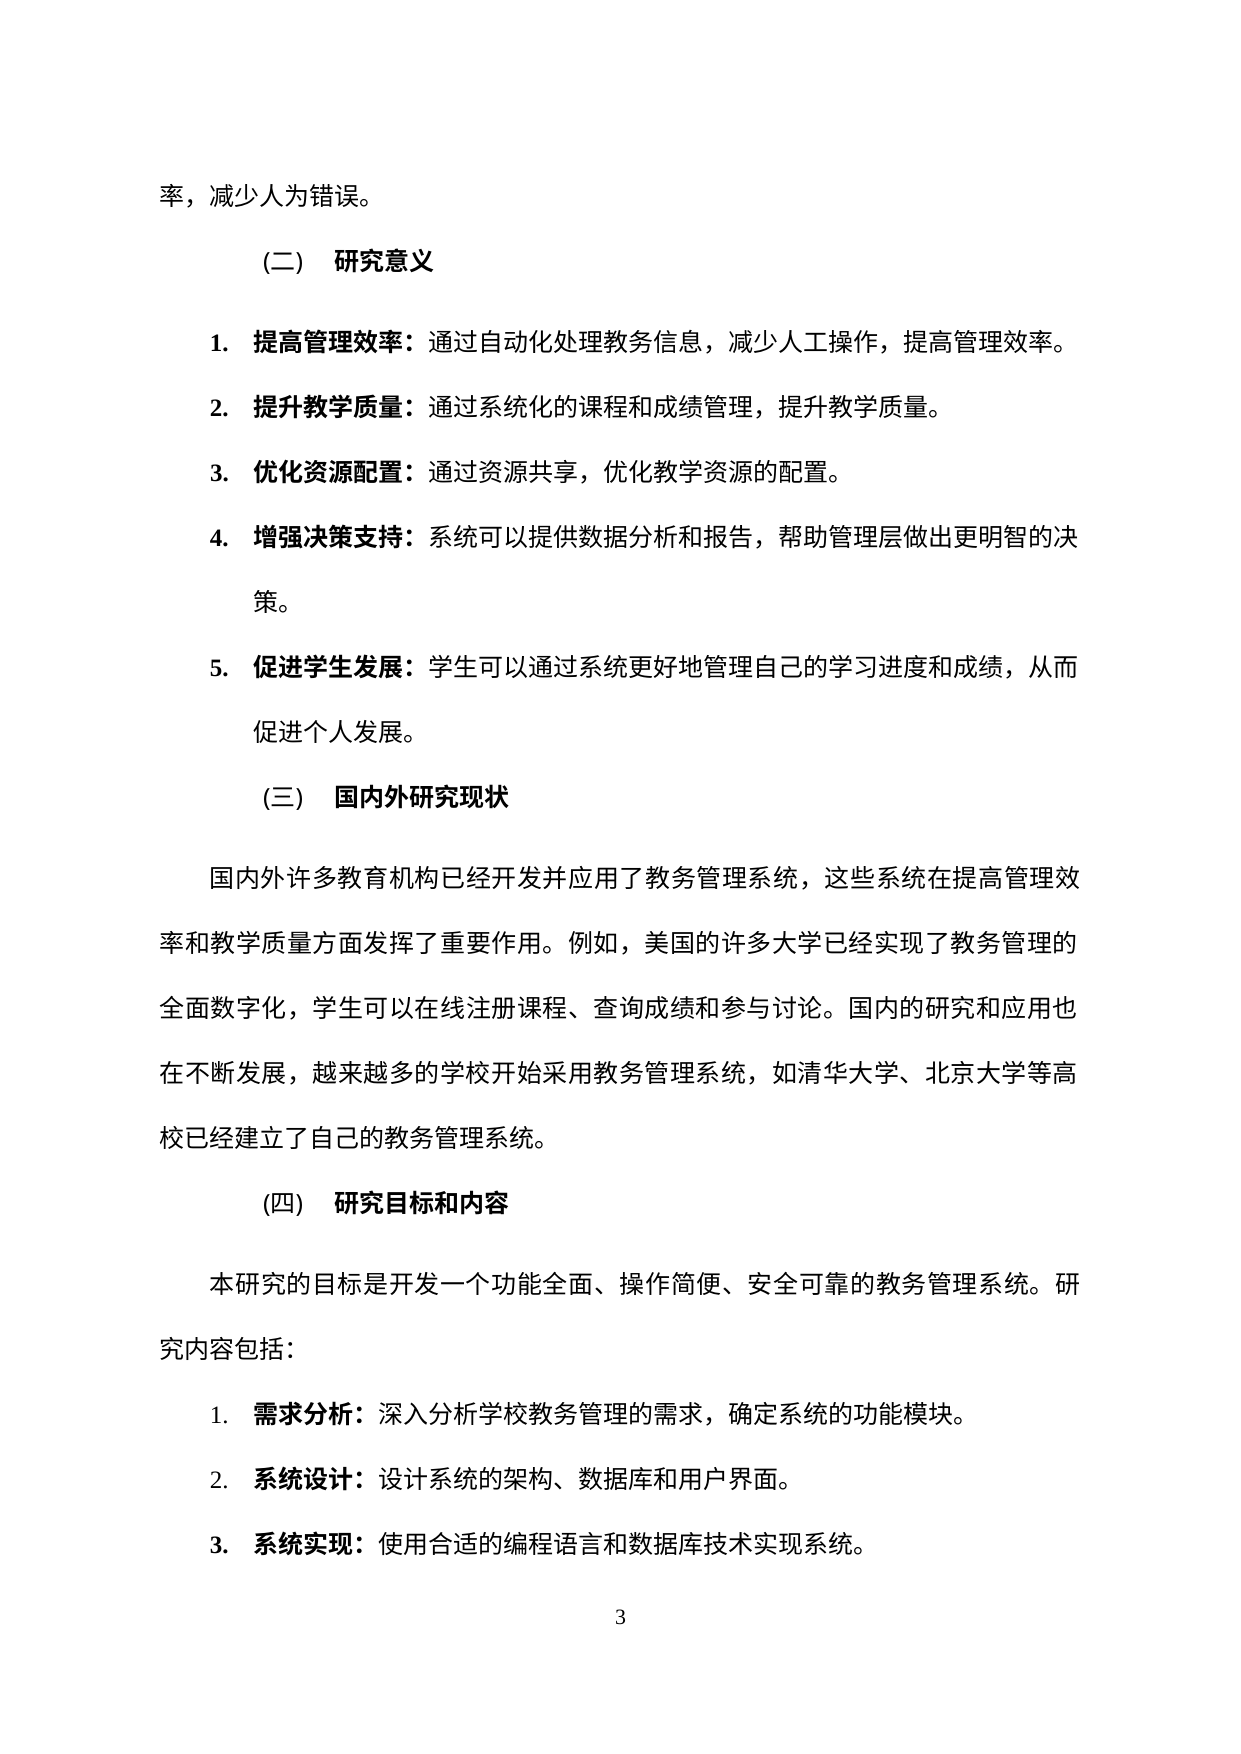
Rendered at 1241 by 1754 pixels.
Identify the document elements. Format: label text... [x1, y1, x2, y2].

list 优化资源配置：通过资源共享，优化教学资源的配置。 [210, 438, 1081, 503]
list 增强决策支持：系统可以提供数据分析和报告，帮助管理层做出更明智的决策。 [209, 503, 1081, 633]
list 提升教学质量：通过系统化的课程和成绩管理，提升教学质量。 [209, 373, 1081, 438]
list 促进学生发展：学生可以通过系统更好地管理自己的学习进度和成绩，从而促进个人发展。 [209, 633, 1081, 763]
list 系统设计：设计系统的架构、数据库和用户界面。 [209, 1446, 1081, 1511]
subtitle 研究目标和内容 [263, 1169, 1081, 1234]
text 本研究的目标是开发一个功能全面、操作简便、安全可靠的教务管理系统。研究内容包括： [159, 1251, 1081, 1381]
list 提高管理效率：通过自动化处理教务信息，减少人工操作，提高管理效率。 [209, 308, 1081, 373]
list 系统实现：使用合适的编程语言和数据库技术实现系统。 [209, 1511, 1081, 1576]
subtitle 国内外研究现状 [263, 763, 1081, 828]
text 国内外许多教育机构已经开发并应用了教务管理系统，这些系统在提高管理效率和教学质量方面发挥了重要作用。例如，美国的许多大学已经实现了教务管理的全面数字化，学生可以在线注册课程、查询成绩和参与讨论。国内的研究和应用也在不断发展，越来越多的学校开始采用教务管理系统，如清华大学、北京大学等高校已经建立了自己的教务管理系统。 [159, 844, 1081, 1169]
subtitle 研究意义 [263, 227, 1081, 292]
list 需求分析：深入分析学校教务管理的需求，确定系统的功能模块。 [209, 1381, 1081, 1446]
